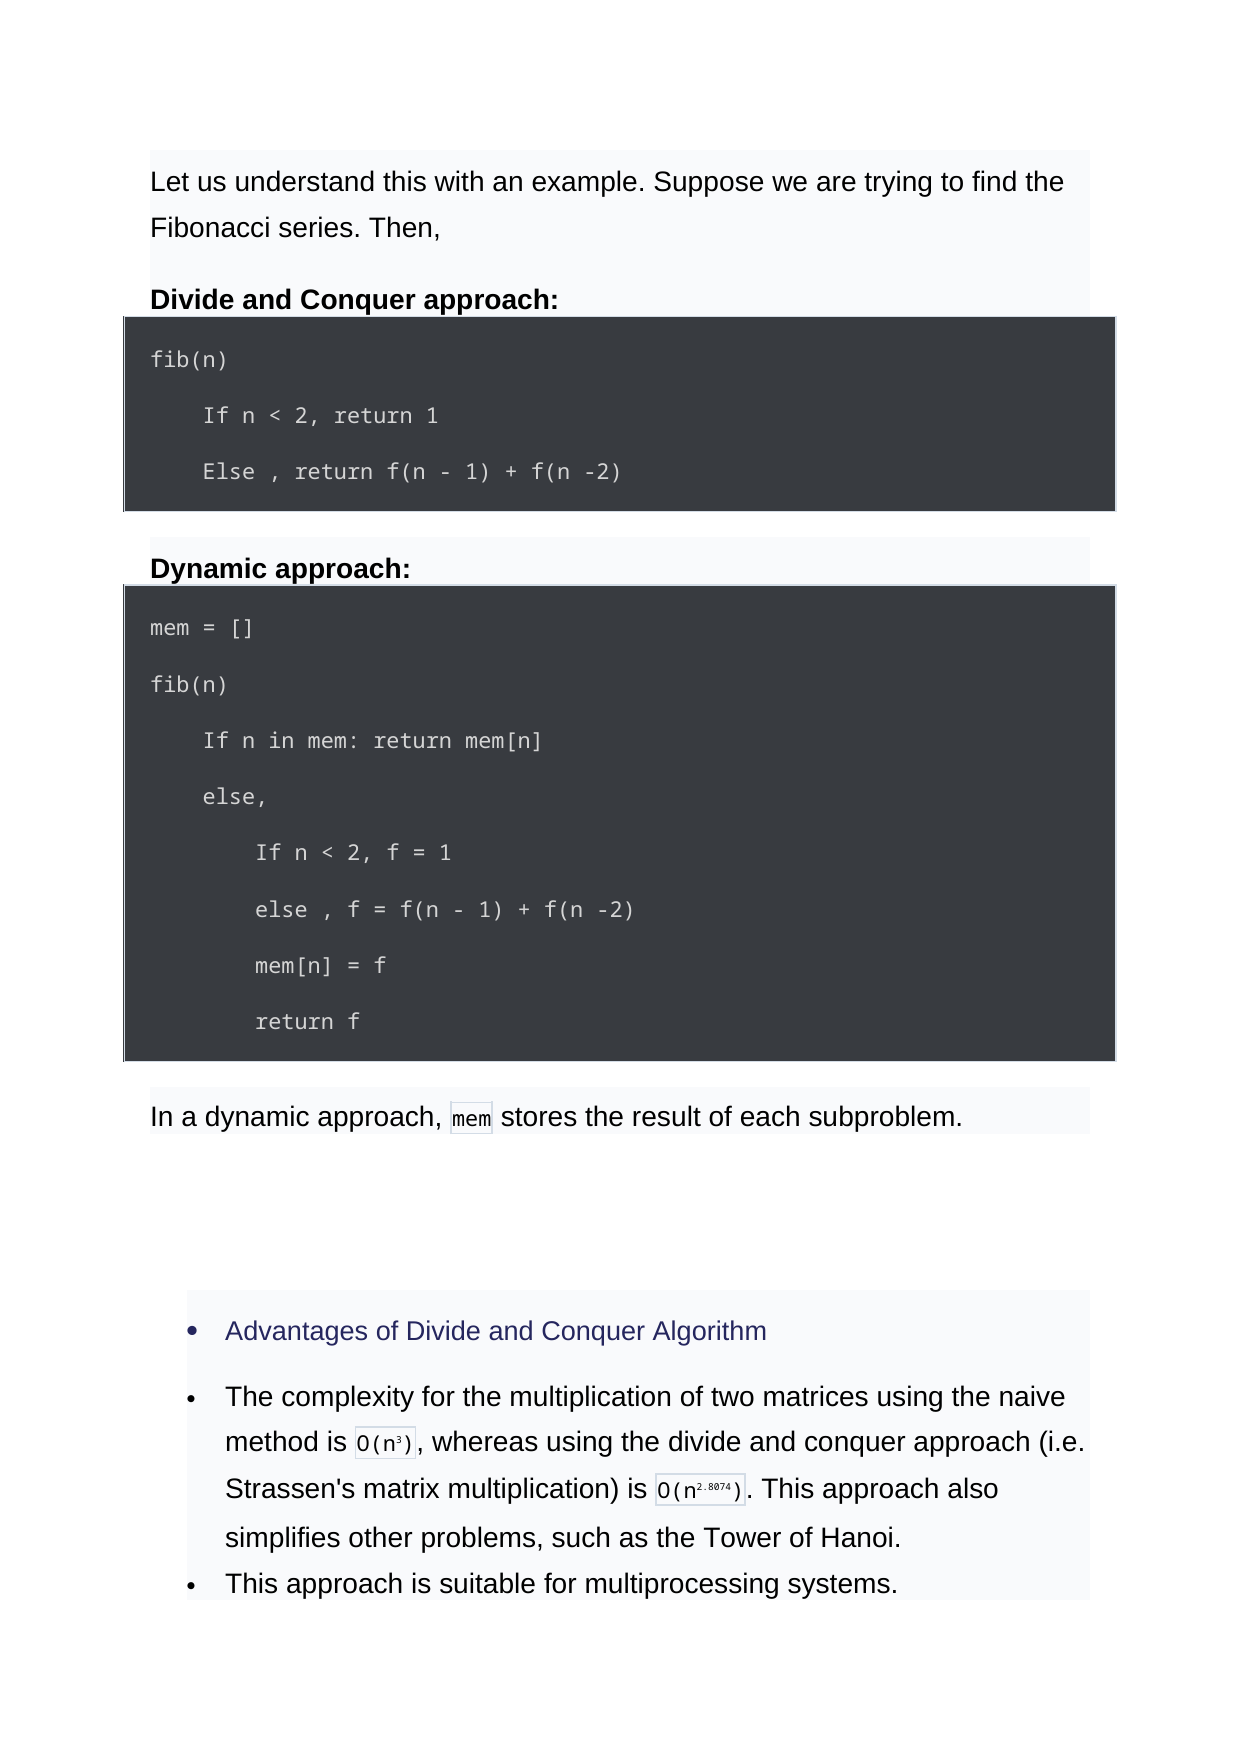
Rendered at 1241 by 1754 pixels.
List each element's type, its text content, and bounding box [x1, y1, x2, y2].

text Dynamic approach: [150, 537, 1090, 584]
text return f [125, 978, 1115, 1061]
text else , f = f(n - 1) + f(n -2) [125, 866, 1115, 922]
text fib(n) [125, 641, 1115, 697]
text mem = [] [125, 586, 1115, 641]
text In a dynamic approach, mem stores the result of each subproblem. [150, 1087, 1090, 1134]
text If n in mem: return mem[n] [125, 697, 1115, 753]
list The complexity for the multiplication of two matrices using the naive method is O(n3), whereas using the divide and conquer approach (i.e. Strassen's matrix multiplication) is O(n2.8074). This approach also simplifies other problems, such as the Tower of Hanoi. [187, 1365, 1090, 1553]
text If n < 2, return 1 [125, 372, 1115, 428]
text Else , return f(n - 1) + f(n -2) [125, 428, 1115, 511]
text Let us understand this with an example. Suppose we are trying to find the Fibonacci series. Then, [150, 150, 1090, 244]
subtitle Advantages of Divide and Conquer Algorithm [187, 1290, 1090, 1347]
text mem[n] = f [125, 922, 1115, 978]
text else, [125, 753, 1115, 809]
text Divide and Conquer approach: [150, 269, 1090, 316]
list This approach is suitable for multiprocessing systems. [187, 1553, 1090, 1600]
text If n < 2, f = 1 [125, 809, 1115, 866]
text fib(n) [125, 317, 1115, 372]
